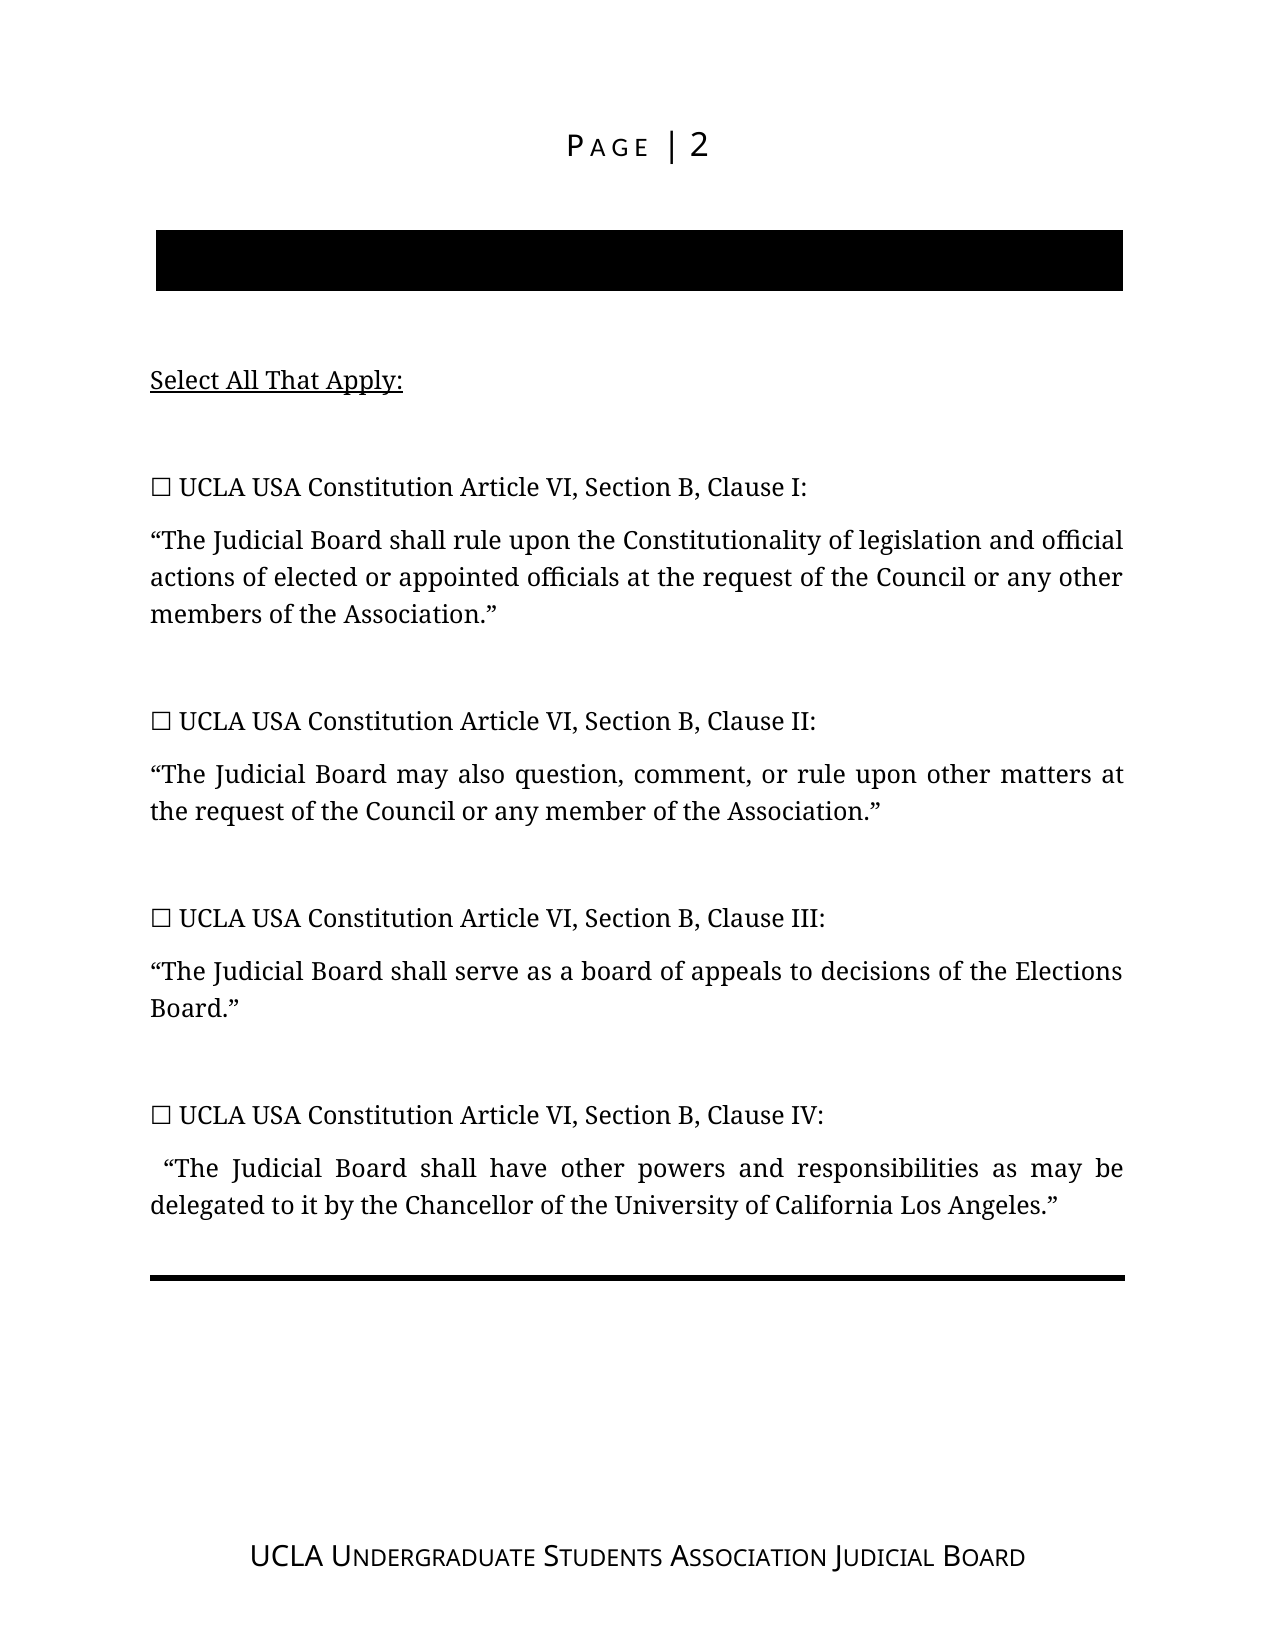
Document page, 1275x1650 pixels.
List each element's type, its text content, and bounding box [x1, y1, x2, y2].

text ☐ UCLA USA Constitution Article VI, Section B, Clause II: [150, 703, 1125, 737]
text “The Judicial Board shall serve as a board of appeals to decisions of the Elections Board.” [150, 954, 1125, 1024]
text ☐ UCLA USA Constitution Article VI, Section B, Clause III: [150, 900, 1125, 934]
text “The Judicial Board shall rule upon the Constitutionality of legislation and official actions of elected or appointed officials at the request of the Council or any other members of the Association.” [150, 523, 1125, 630]
text Select All That Apply: [150, 362, 1125, 397]
text “The Judicial Board may also question, comment, or rule upon other matters at the request of the Council or any member of the Association.” [150, 757, 1125, 827]
text “The Judicial Board shall have other powers and responsibilities as may be delegated to it by the Chancellor of the University of California Los Angeles.” [150, 1151, 1125, 1222]
text ☐ UCLA USA Constitution Article VI, Section B, Clause IV: [150, 1097, 1125, 1131]
text ☐ UCLA USA Constitution Article VI, Section B, Clause I: [150, 469, 1125, 503]
